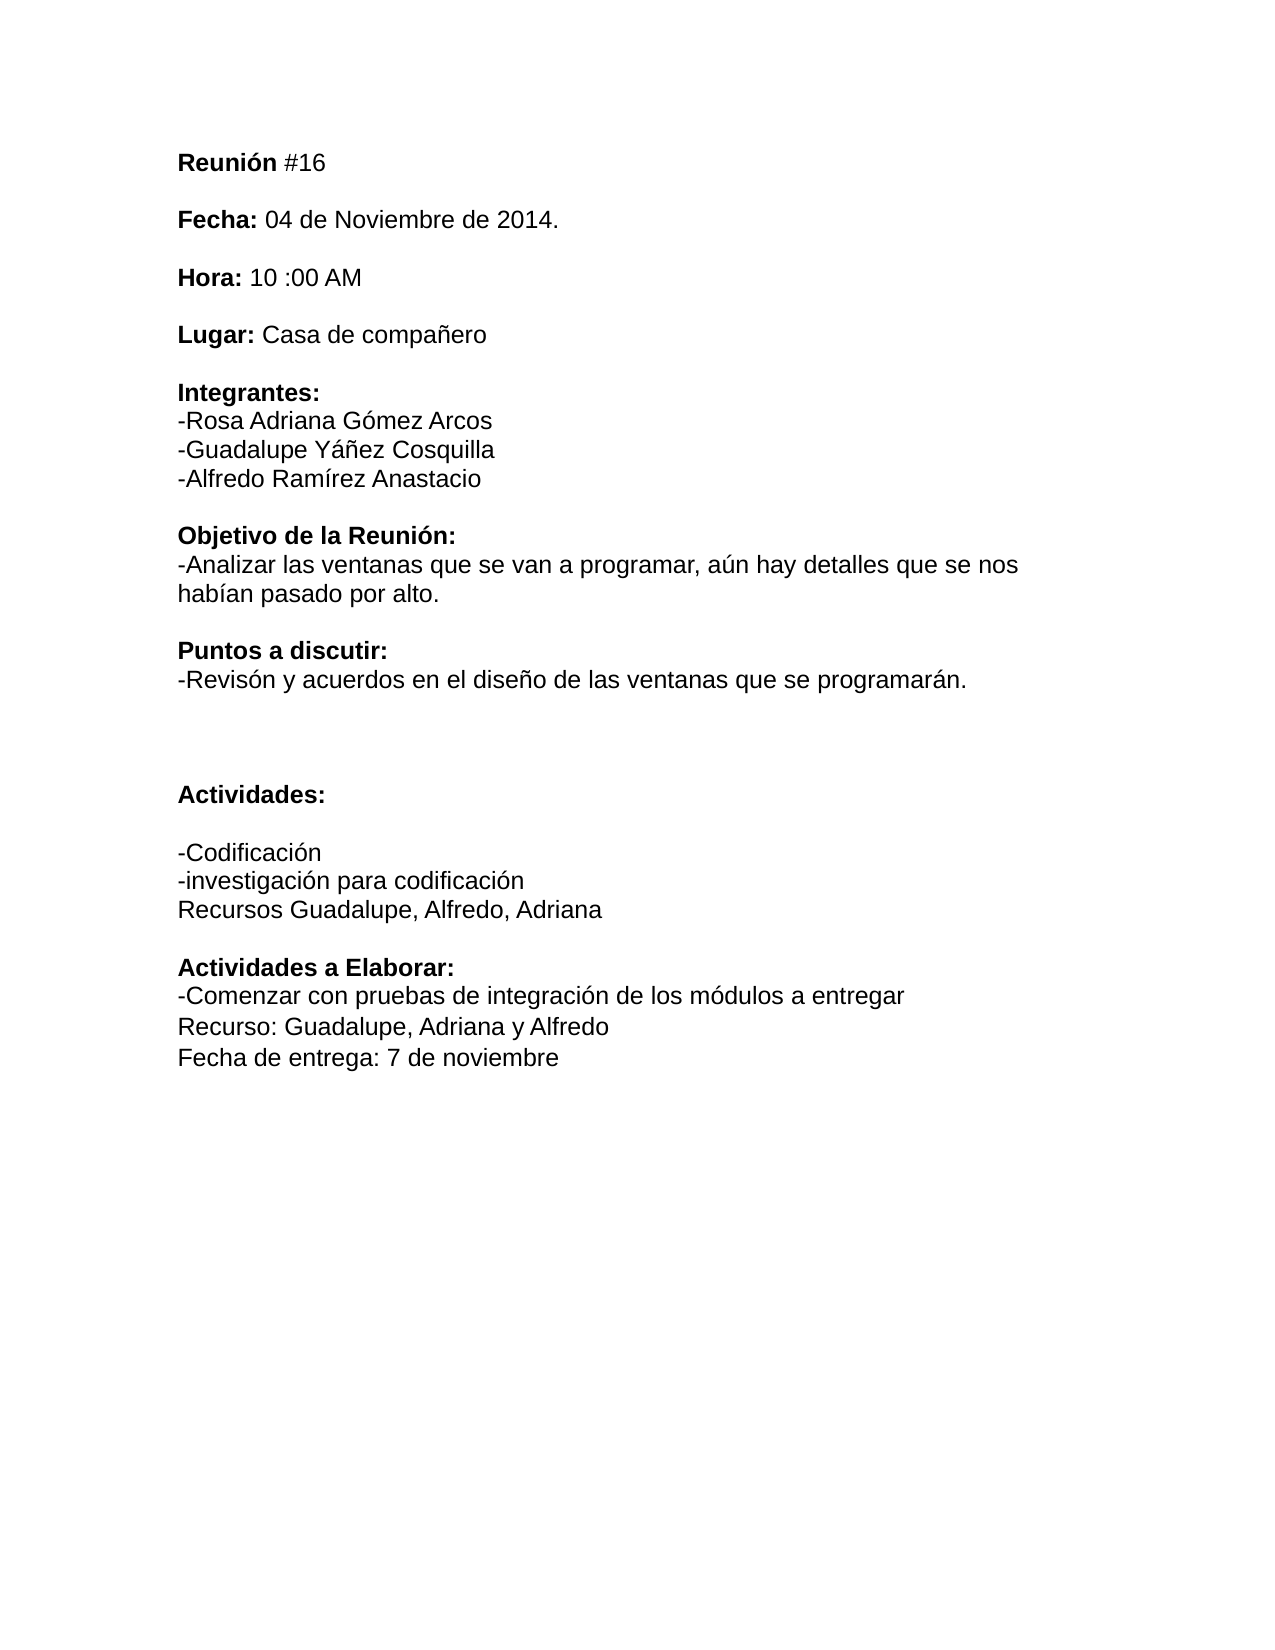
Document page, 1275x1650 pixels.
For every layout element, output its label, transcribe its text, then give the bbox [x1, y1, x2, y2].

text -Revisón y acuerdos en el diseño de las ventanas que se programarán. [177, 665, 1098, 694]
text Actividades: [177, 780, 1098, 809]
text -Rosa Adriana Gómez Arcos [177, 406, 1098, 435]
text -Codificación [177, 838, 1098, 866]
text Recurso: Guadalupe, Adriana y Alfredo [177, 1012, 1098, 1041]
text Objetivo de la Reunión: [177, 521, 1098, 550]
text Lugar: Casa de compañero [177, 320, 1098, 349]
text Hora: 10 :00 AM [177, 263, 1098, 291]
text -investigación para codificación [177, 866, 1098, 895]
text Actividades a Elaborar: [177, 953, 1098, 981]
text Reunión #16 [177, 148, 1098, 176]
text -Guadalupe Yáñez Cosquilla [177, 435, 1098, 464]
text Fecha de entrega: 7 de noviembre [177, 1043, 1098, 1072]
text Recursos Guadalupe, Alfredo, Adriana [177, 895, 1098, 924]
text -Analizar las ventanas que se van a programar, aún hay detalles que se nos habían pasado por alto. [177, 550, 1098, 608]
text Integrantes: [177, 378, 1098, 406]
text -Comenzar con pruebas de integración de los módulos a entregar [177, 981, 1098, 1010]
text Fecha: 04 de Noviembre de 2014. [177, 205, 1098, 234]
text Puntos a discutir: [177, 636, 1098, 665]
text -Alfredo Ramírez Anastacio [177, 464, 1098, 493]
